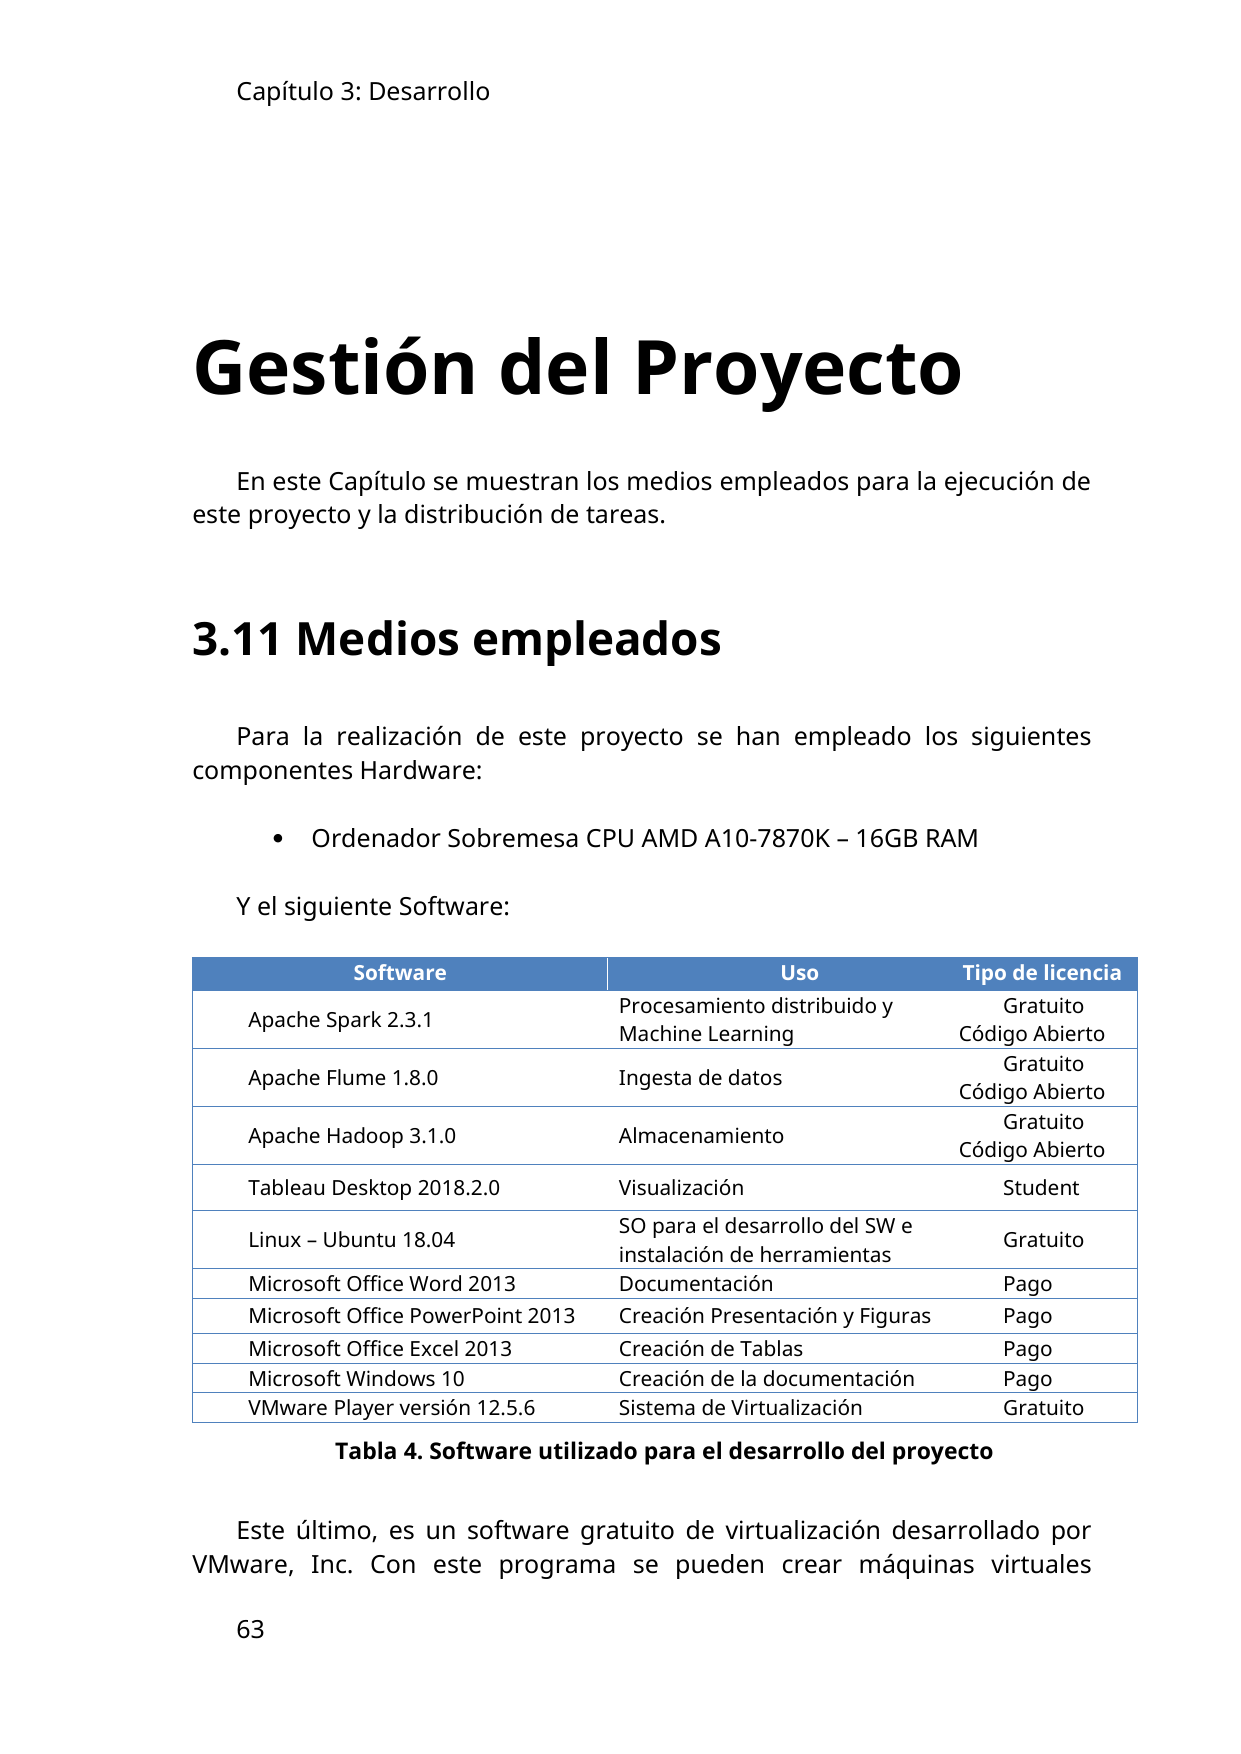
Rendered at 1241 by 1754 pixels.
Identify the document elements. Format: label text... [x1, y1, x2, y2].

table_cell Microsoft Office PowerPoint 2013 [193, 1299, 607, 1333]
table_cell Microsoft Office Word 2013 [193, 1269, 607, 1298]
table_cell Pago [947, 1299, 1137, 1333]
table_cell Gratuito [947, 1393, 1137, 1422]
table_cell SO para el desarrollo del SW e instalación de herramientas [608, 1211, 947, 1268]
table_cell Linux – Ubuntu 18.04 [193, 1211, 607, 1268]
table_cell Pago [947, 1334, 1137, 1363]
text Para la realización de este proyecto se han empleado los siguientes componentes Hardware: [192, 719, 1092, 787]
table_header Tipo de licencia [947, 958, 1137, 990]
text Medios empleados [192, 606, 1092, 669]
table_cell Apache Spark 2.3.1 [193, 991, 607, 1048]
table_cell Apache Flume 1.8.0 [193, 1049, 607, 1106]
table_cell Visualización [608, 1165, 947, 1210]
table_cell Pago [947, 1364, 1137, 1392]
table_cell Ingesta de datos [608, 1049, 947, 1106]
table_cell Sistema de Virtualización [608, 1393, 947, 1422]
table_cell Creación Presentación y Figuras [608, 1299, 947, 1333]
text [192, 1513, 1092, 1581]
table_header Uso [608, 958, 947, 990]
table_cell Tableau Desktop 2018.2.0 [193, 1165, 607, 1210]
table_cell Procesamiento distribuido y Machine Learning [608, 991, 947, 1048]
list Ordenador Sobremesa CPU AMD A10-7870K – 16GB RAM [274, 821, 1092, 855]
text En este Capítulo se muestran los medios empleados para la ejecución de este proyecto y la distribución de tareas. [192, 463, 1092, 531]
table_cell Microsoft Windows 10 [193, 1364, 607, 1392]
table_cell Gratuito Código Abierto [947, 1107, 1137, 1164]
table_cell Creación de Tablas [608, 1334, 947, 1363]
table_header Software [193, 958, 607, 990]
subtitle Gestión del Proyecto [192, 314, 1092, 417]
table_cell Apache Hadoop 3.1.0 [193, 1107, 607, 1164]
table_cell Gratuito Código Abierto [947, 1049, 1137, 1106]
table_cell Creación de la documentación [608, 1364, 947, 1392]
table_cell Pago [947, 1269, 1137, 1298]
table_cell Gratuito Código Abierto [947, 991, 1137, 1048]
table_cell Gratuito [947, 1211, 1137, 1268]
text Y el siguiente Software: [192, 889, 1092, 923]
table_cell Student [947, 1165, 1137, 1210]
table_cell Almacenamiento [608, 1107, 947, 1164]
table_cell Documentación [608, 1269, 947, 1298]
table_cell Microsoft Office Excel 2013 [193, 1334, 607, 1363]
table_cell VMware Player versión 12.5.6 [193, 1393, 607, 1422]
